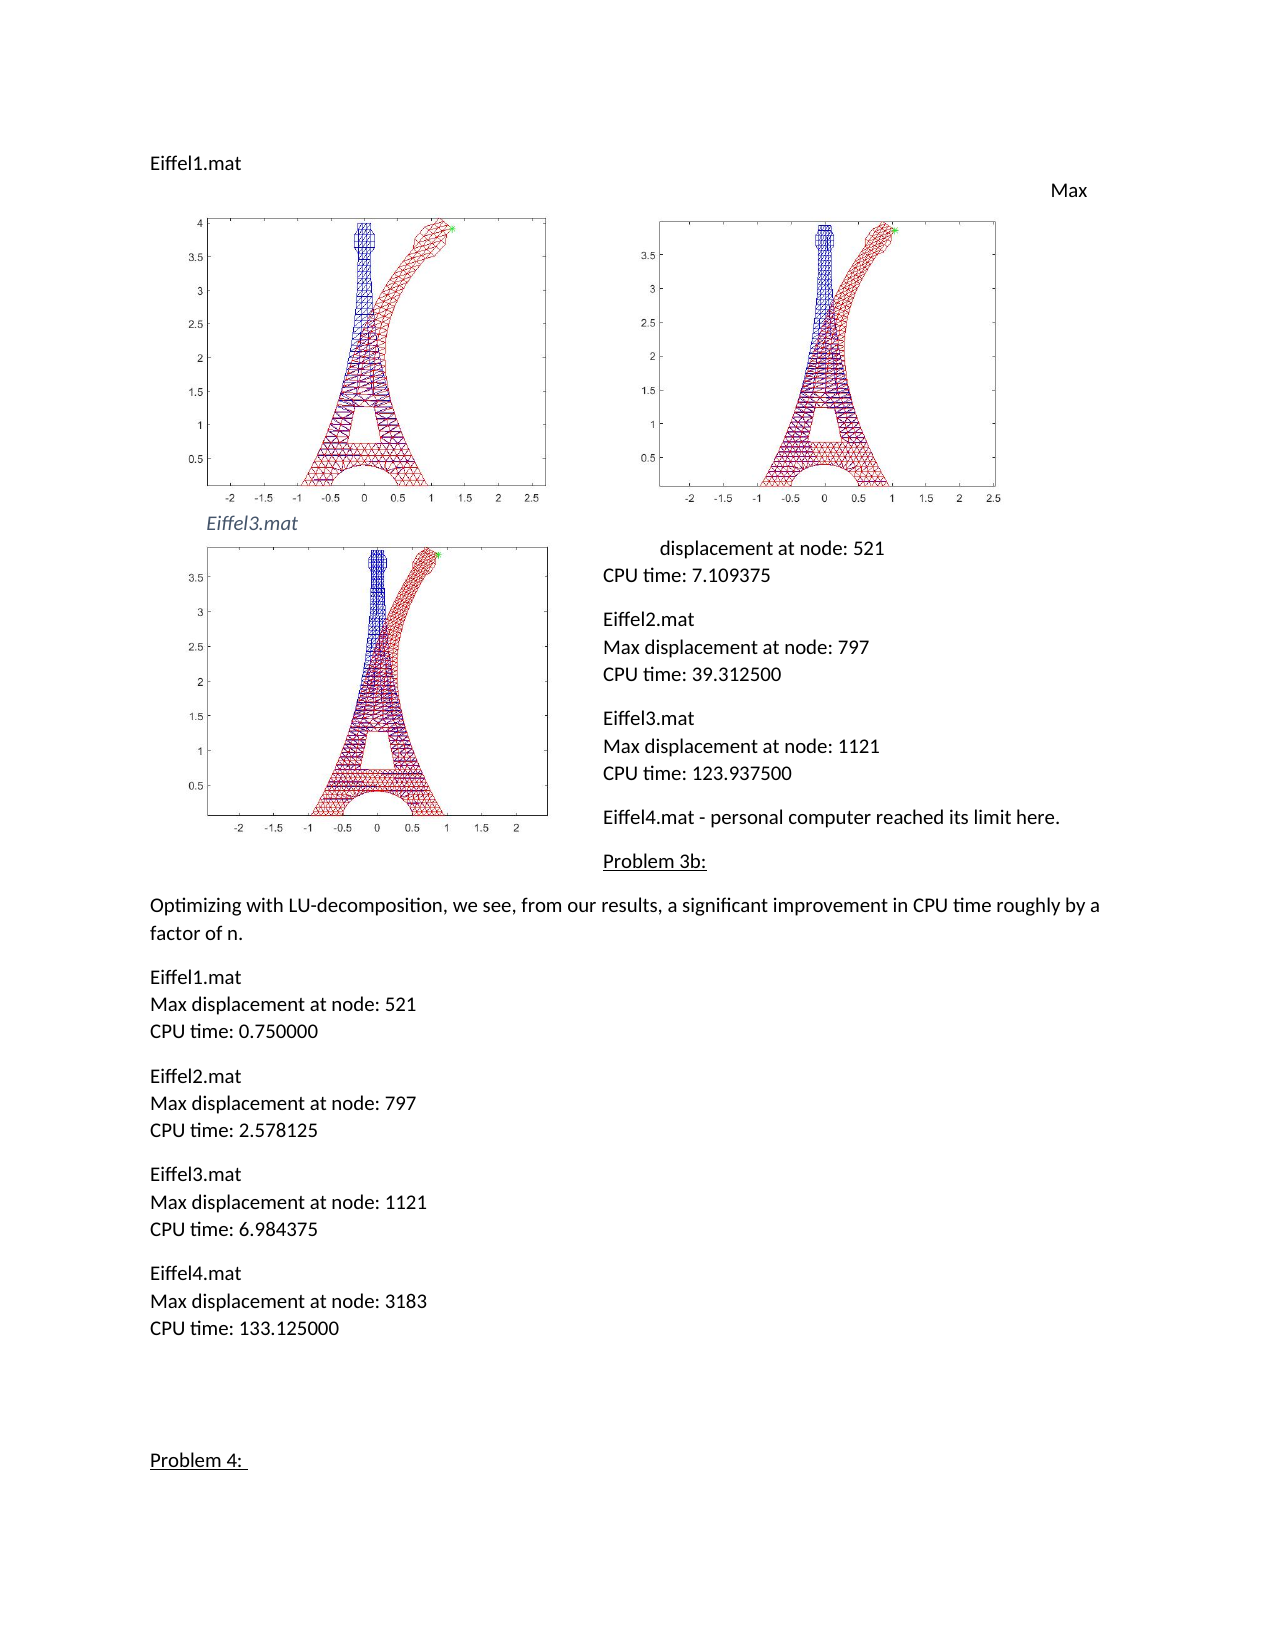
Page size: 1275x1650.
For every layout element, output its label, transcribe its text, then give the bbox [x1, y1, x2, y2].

text Eiffel4.mat - personal computer reached its limit here. [585, 804, 1125, 830]
text Optimizing with LU-decomposition, we see, from our results, a significant improvement in CPU time roughly by a factor of n. [150, 892, 1125, 945]
text Eiffel3.mat Max displacement at node: 1121 CPU time: 6.984375 [150, 1162, 1125, 1242]
picture [150, 193, 585, 519]
text Problem 3b: [150, 848, 1125, 874]
picture [150, 522, 585, 848]
text Eiffel3.mat Max displacement at node: 1121 CPU time: 123.937500 [585, 706, 1125, 786]
text Problem 4: [150, 1447, 1125, 1473]
picture [603, 197, 1032, 520]
text Eiffel4.mat Max displacement at node: 3183 CPU time: 133.125000 [150, 1261, 1125, 1341]
text Eiffel2.mat Max displacement at node: 797 CPU time: 39.312500 [585, 607, 1125, 687]
text Eiffel2.mat Max displacement at node: 797 CPU time: 2.578125 [150, 1063, 1125, 1143]
text Eiffel1.mat Max displacement at node: 521 CPU time: 0.750000 [150, 964, 1125, 1044]
